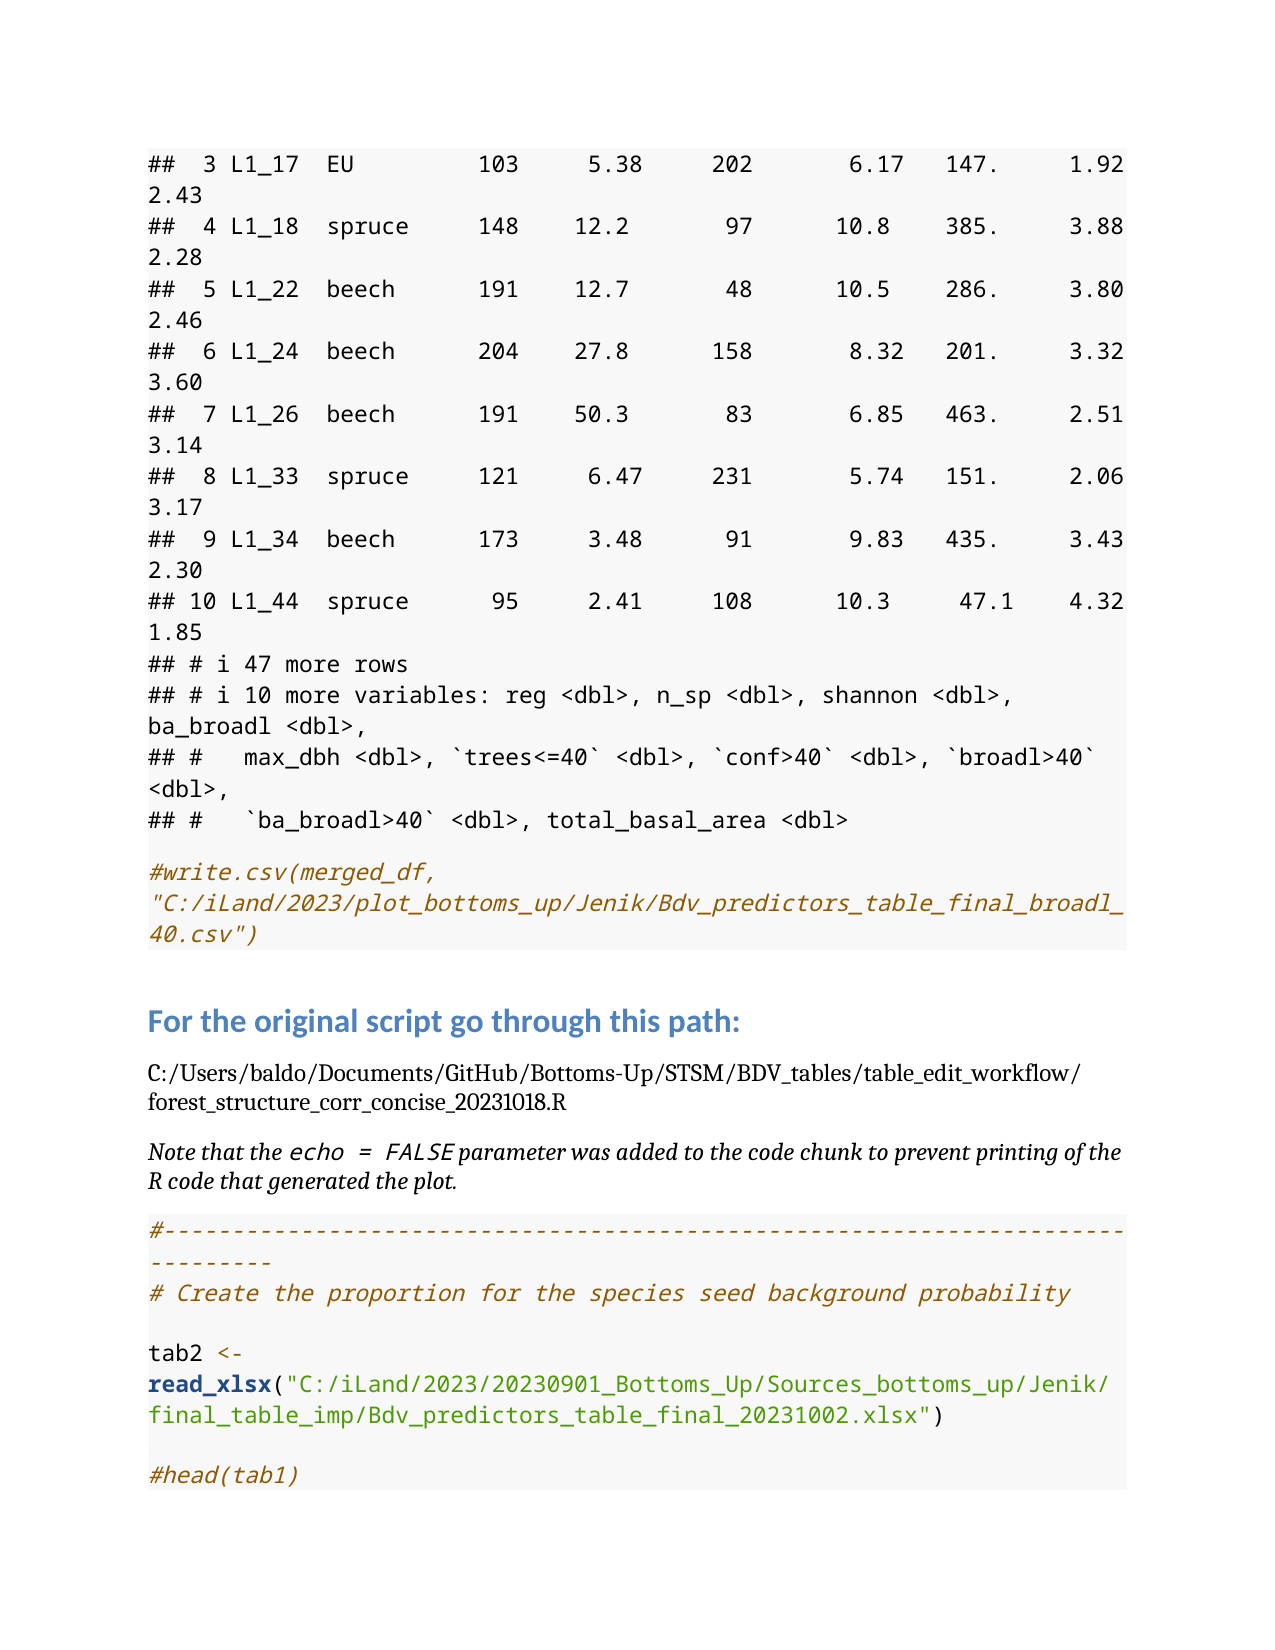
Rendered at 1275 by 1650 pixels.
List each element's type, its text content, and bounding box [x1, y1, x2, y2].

text Note that the echo = FALSE parameter was added to the code chunk to prevent printing of the R code that generated the plot. [148, 1135, 1127, 1195]
text C:/Users/baldo/Documents/GitHub/Bottoms-Up/STSM/BDV_tables/table_edit_workflow/forest_structure_corr_concise_20231018.R [148, 1059, 1127, 1117]
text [148, 148, 1127, 835]
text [148, 1214, 1127, 1490]
subtitle For the original script go through this path: [148, 1000, 1127, 1040]
text #write.csv(merged_df, "C:/iLand/2023/plot_bottoms_up/Jenik/Bdv_predictors_table_final_broadl_40.csv") [148, 856, 1127, 950]
